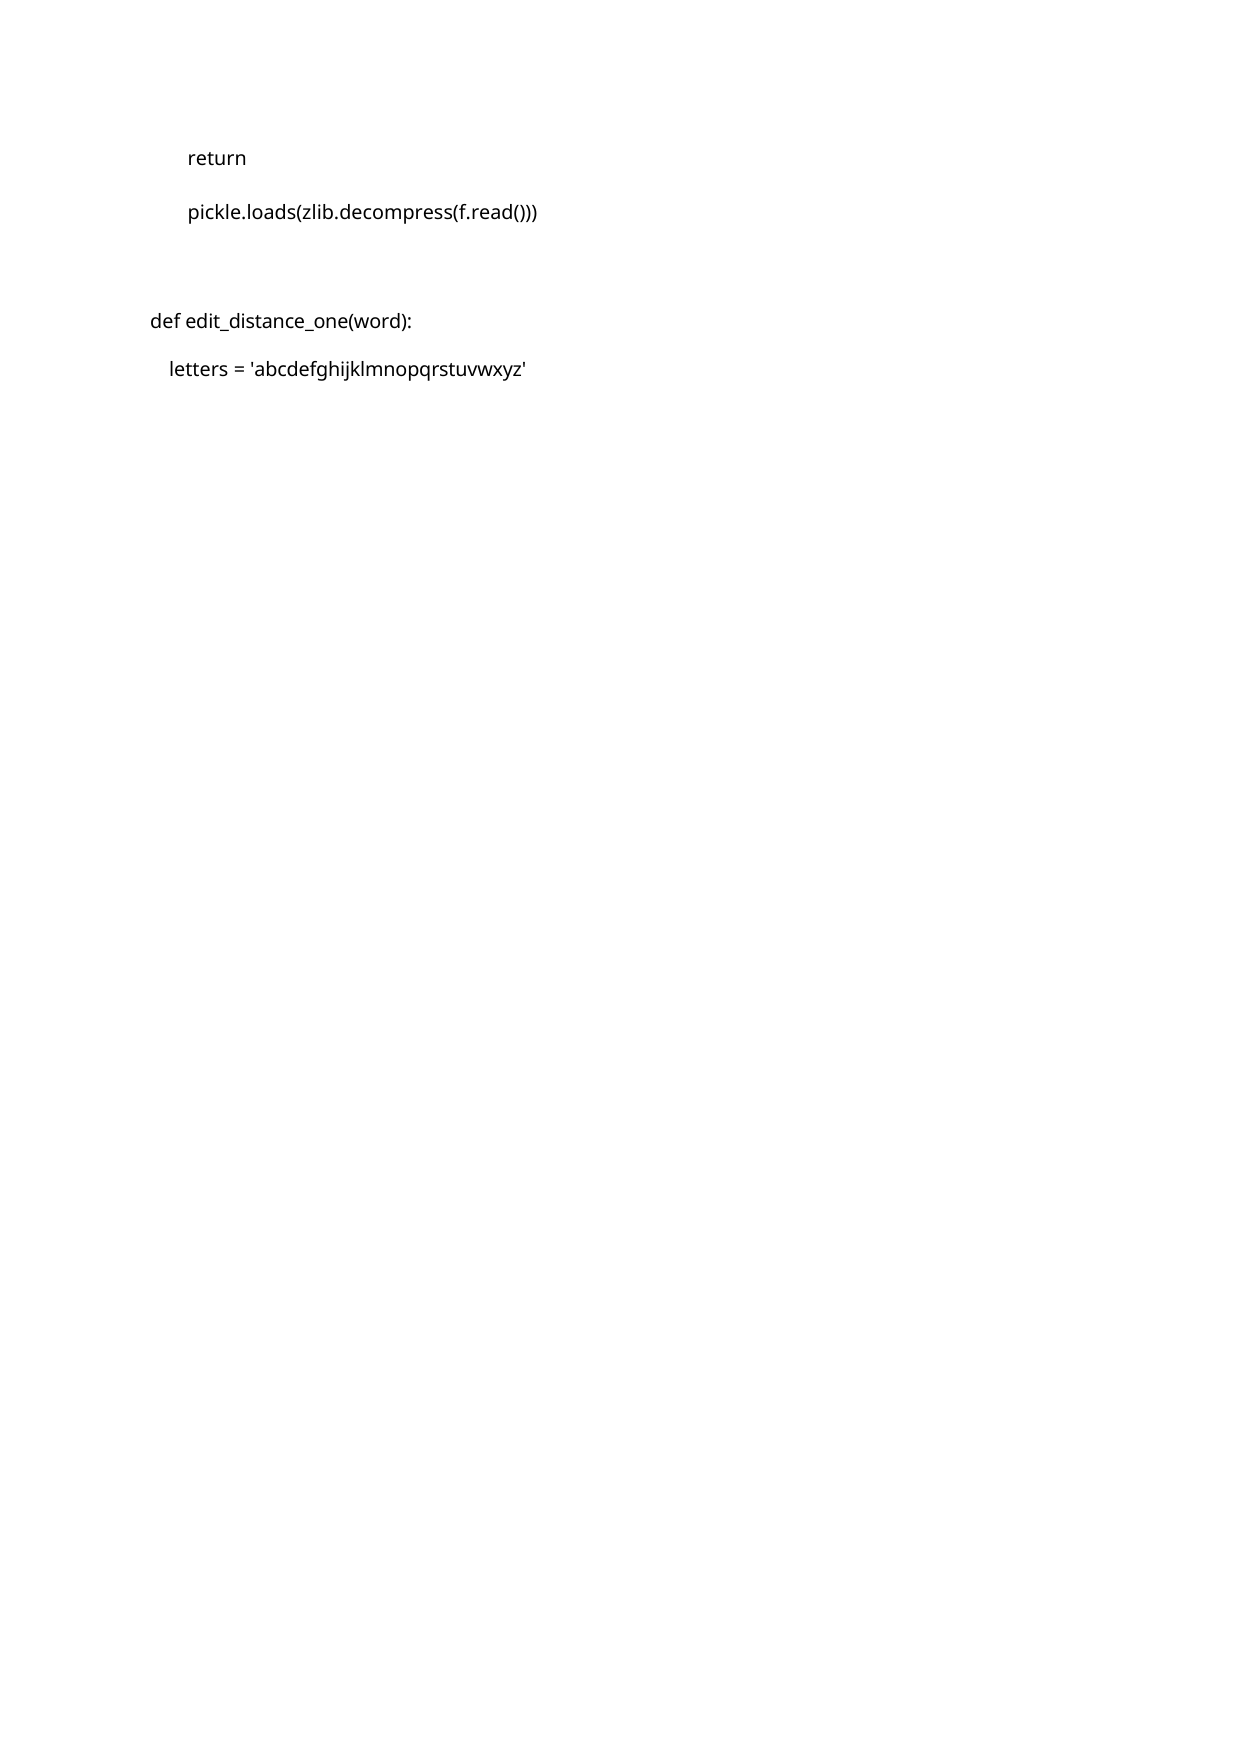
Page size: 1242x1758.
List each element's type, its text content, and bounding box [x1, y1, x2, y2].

text def edit_distance_one(word): [150, 307, 1094, 334]
text letters = 'abcdefghijklmnopqrstuvwxyz' [169, 356, 1094, 383]
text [169, 144, 597, 225]
